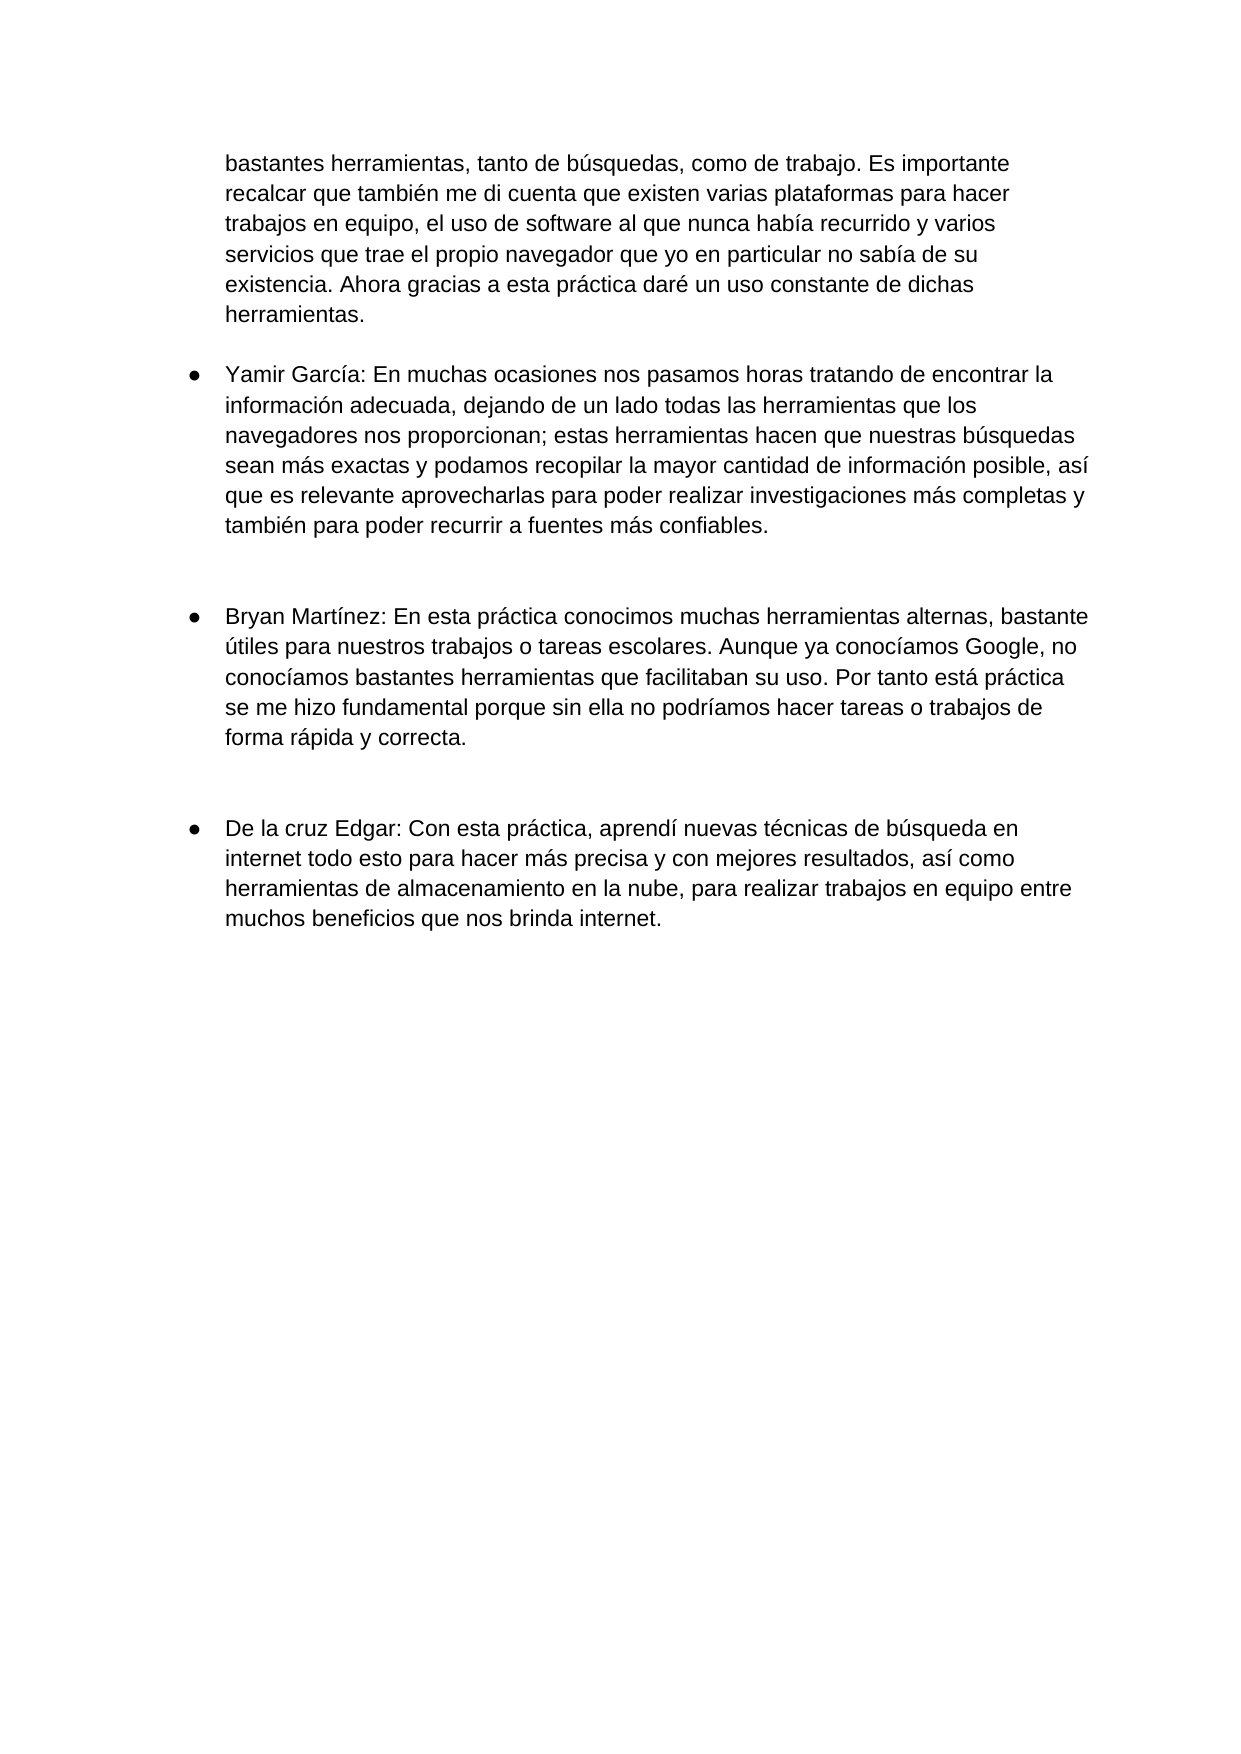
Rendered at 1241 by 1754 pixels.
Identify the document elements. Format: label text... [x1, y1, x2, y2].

list De la cruz Edgar: Con esta práctica, aprendí nuevas técnicas de búsqueda en internet todo esto para hacer más precisa y con mejores resultados, así como herramientas de almacenamiento en la nube, para realizar trabajos en equipo entre muchos beneficios que nos brinda internet. [187, 814, 1090, 932]
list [187, 150, 1090, 327]
list Bryan Martínez: En esta práctica conocimos muchas herramientas alternas, bastante útiles para nuestros trabajos o tareas escolares. Aunque ya conocíamos Google, no conocíamos bastantes herramientas que facilitaban su uso. Por tanto está práctica se me hizo fundamental porque sin ella no podríamos hacer tareas o trabajos de forma rápida y correcta. [187, 603, 1090, 811]
list Yamir García: En muchas ocasiones nos pasamos horas tratando de encontrar la información adecuada, dejando de un lado todas las herramientas que los navegadores nos proporcionan; estas herramientas hacen que nuestras búsquedas sean más exactas y podamos recopilar la mayor cantidad de información posible, así que es relevante aprovecharlas para poder realizar investigaciones más completas y también para poder recurrir a fuentes más confiables. [187, 361, 1090, 539]
